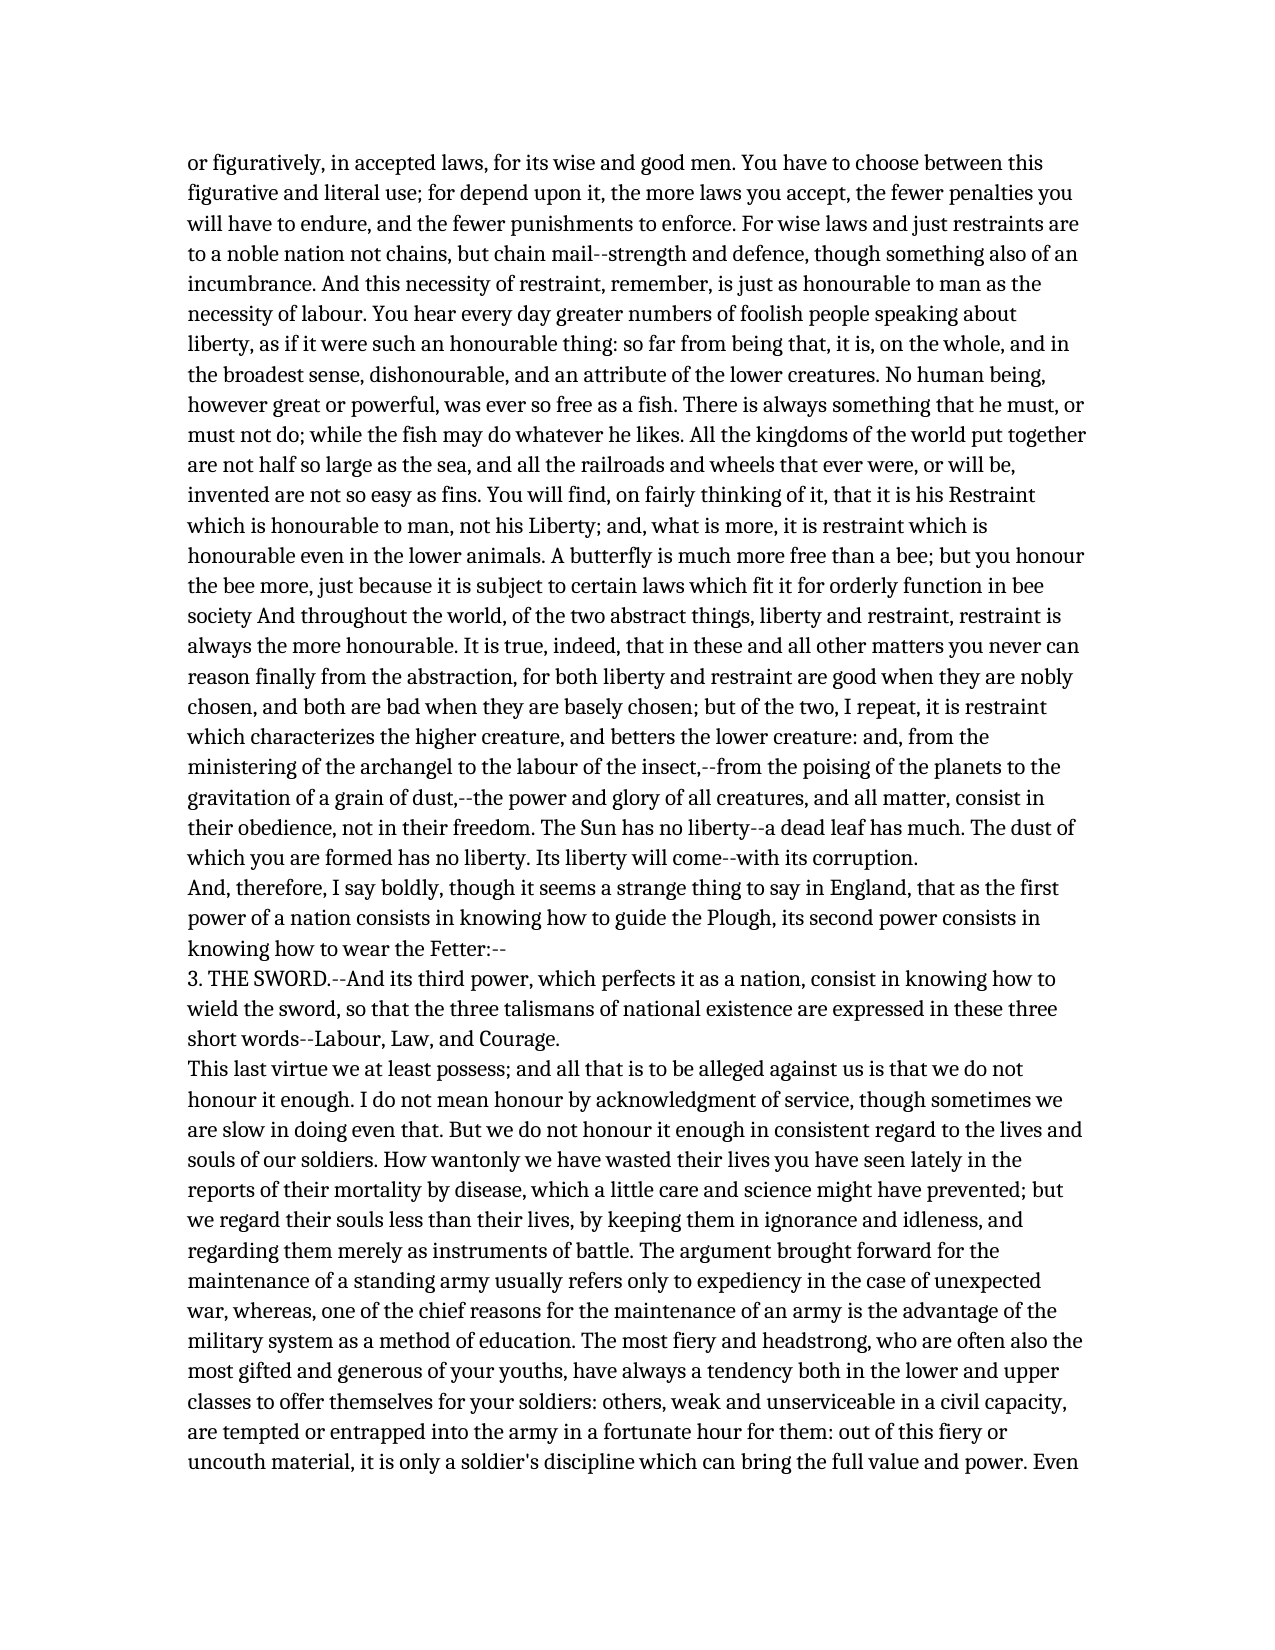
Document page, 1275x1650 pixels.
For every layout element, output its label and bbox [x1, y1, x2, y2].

text [187, 150, 1087, 1475]
